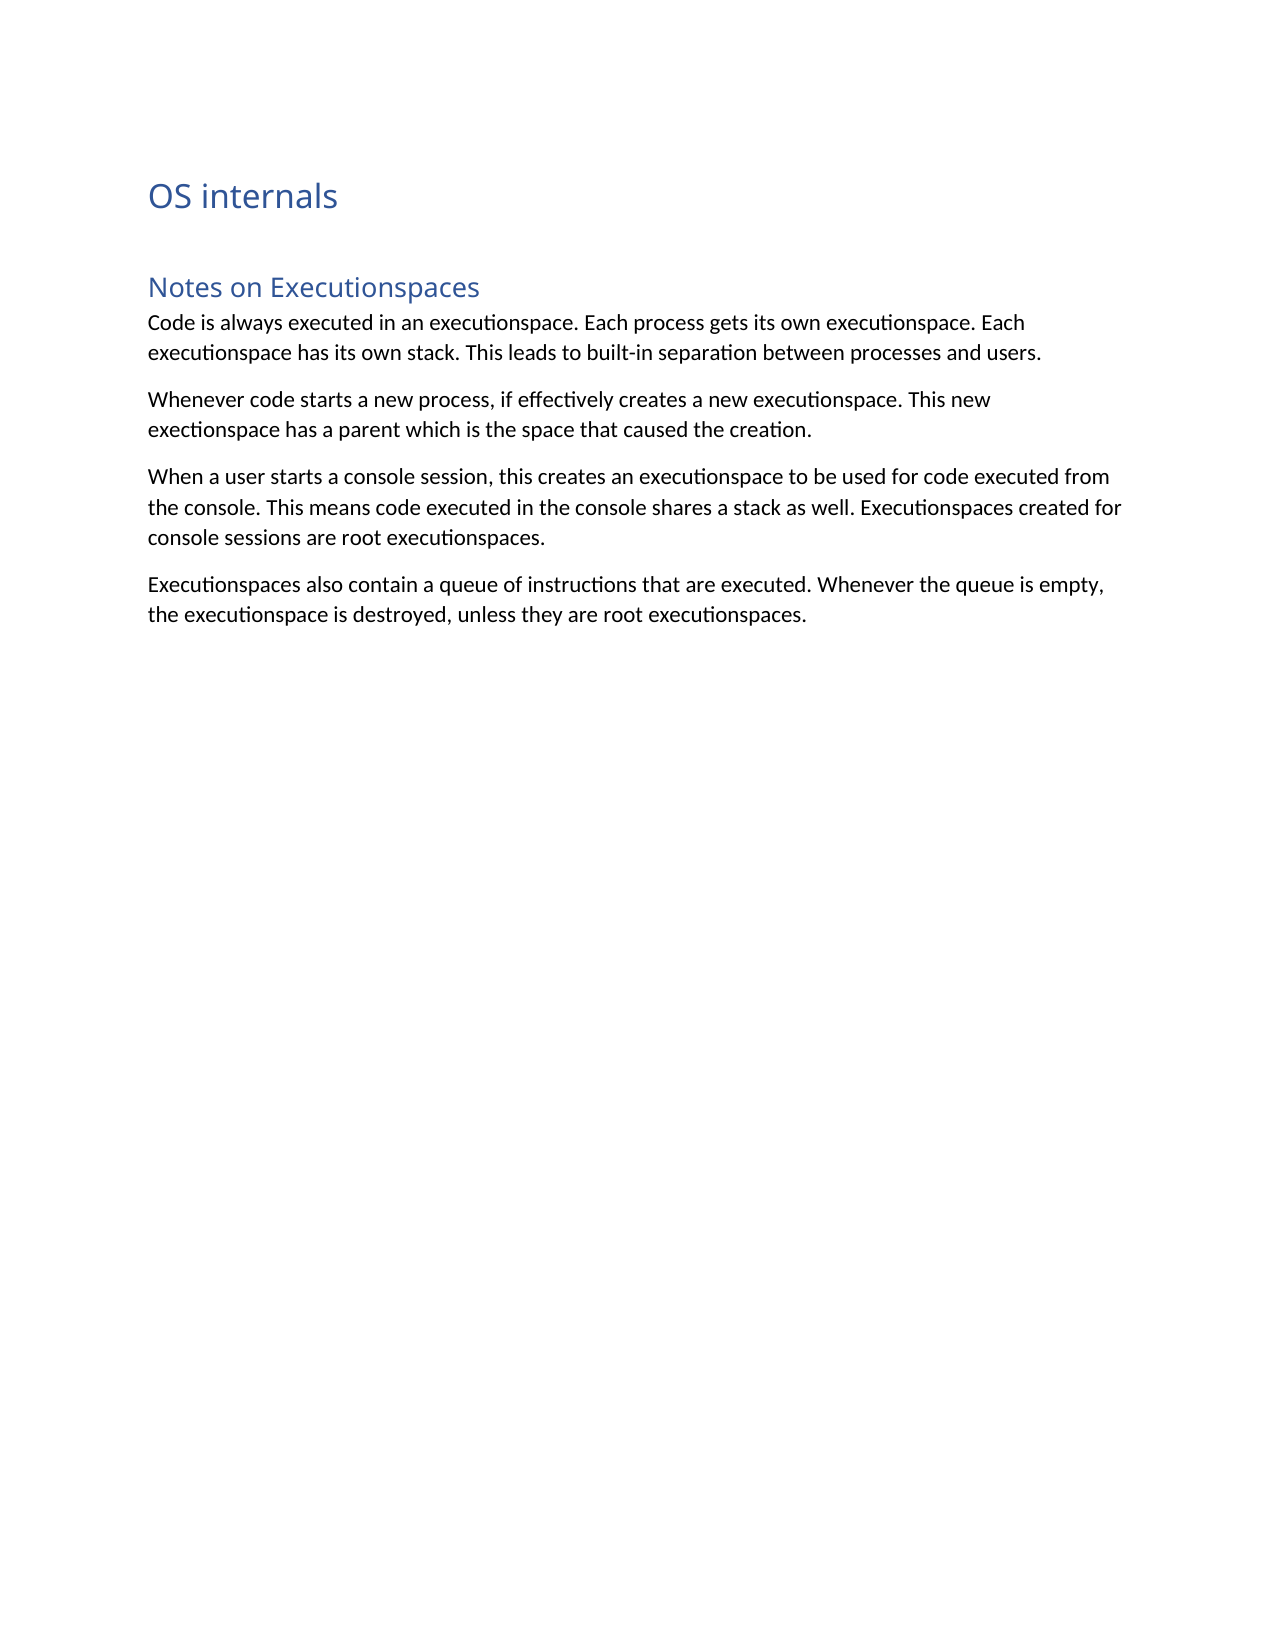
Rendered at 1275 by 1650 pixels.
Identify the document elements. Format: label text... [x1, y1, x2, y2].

text Executionspaces also contain a queue of instructions that are executed. Whenever the queue is empty, the executionspace is destroyed, unless they are root executionspaces. [148, 570, 1127, 628]
text When a user starts a console session, this creates an executionspace to be used for code executed from the console. This means code executed in the console shares a stack as well. Executionspaces created for console sessions are root executionspaces. [148, 462, 1127, 551]
text Whenever code starts a new process, if effectively creates a new executionspace. This new exectionspace has a parent which is the space that caused the creation. [148, 385, 1127, 443]
subtitle Notes on Executionspaces [148, 268, 1127, 305]
subtitle OS internals [148, 173, 1127, 218]
text Code is always executed in an executionspace. Each process gets its own executionspace. Each executionspace has its own stack. This leads to built-in separation between processes and users. [148, 308, 1127, 366]
